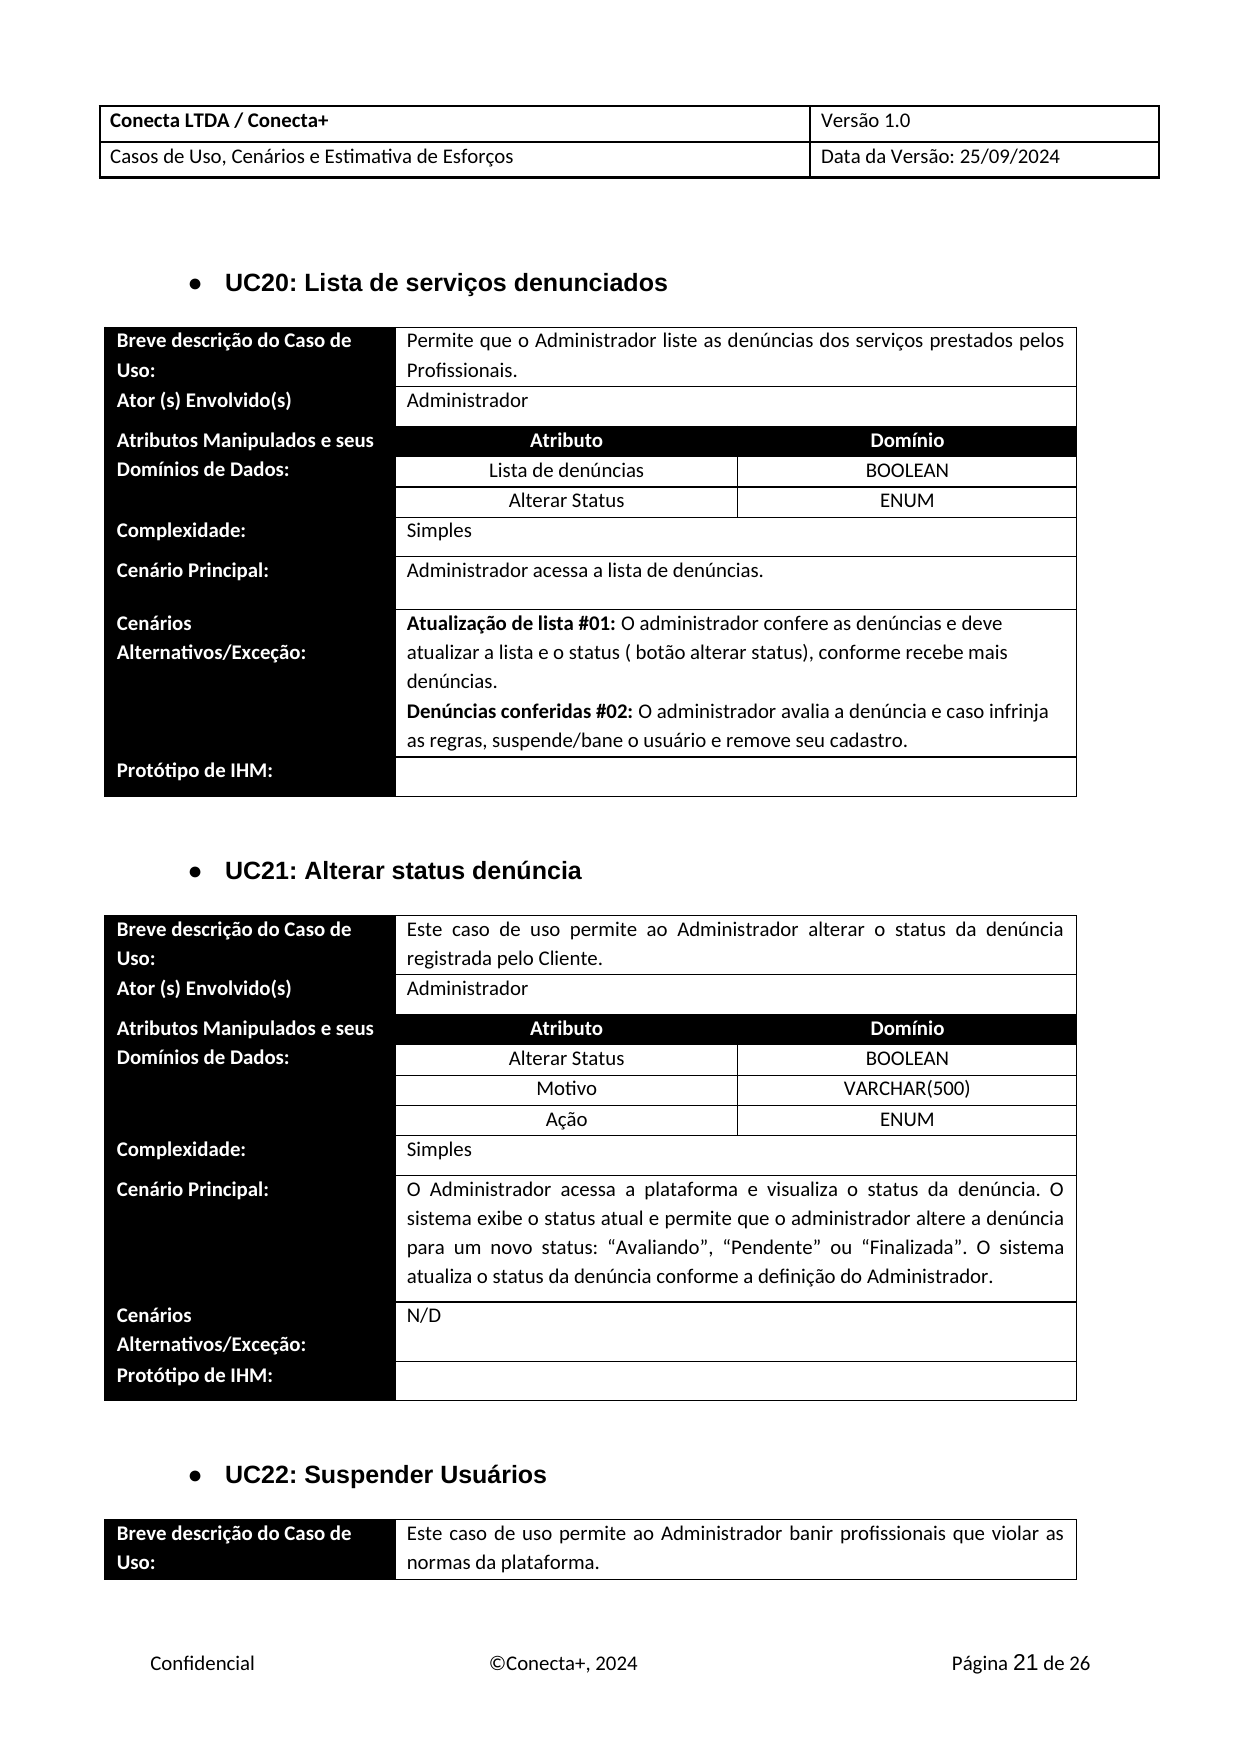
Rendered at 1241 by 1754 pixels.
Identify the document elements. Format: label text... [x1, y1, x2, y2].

table_cell ENUM [738, 1106, 1076, 1135]
table_cell Ator (s) Envolvido(s) [106, 975, 395, 1014]
table_header Este caso de uso permite ao Administrador banir profissionais que violar as normas da plataforma. [396, 1520, 1076, 1579]
table_cell Administrador acessa a lista de denúncias. [396, 557, 1076, 609]
table_cell N/D [396, 1303, 1076, 1361]
table_header Breve descrição do Caso de Uso: [106, 916, 395, 974]
table_cell Simples [396, 1136, 1076, 1175]
table_cell BOOLEAN [738, 1045, 1076, 1074]
table_cell Protótipo de IHM: [106, 1362, 395, 1400]
table_cell Atualização de lista #01: O administrador confere as denúncias e deve atualizar a lista e o status ( botão alterar status), conforme recebe mais denúncias. Denúncias conferidas #02: O administrador avalia a denúncia e caso infrinja as regras, suspende/bane o usuário e remove seu cadastro. [396, 610, 1076, 756]
table_cell [396, 758, 1076, 796]
table_header Este caso de uso permite ao Administrador alterar o status da denúncia registrada pelo Cliente. [396, 916, 1076, 974]
table_cell ENUM [738, 488, 1076, 517]
table_cell Complexidade: [106, 518, 395, 556]
table_cell Motivo [396, 1076, 737, 1105]
table_cell BOOLEAN [738, 457, 1076, 486]
table_cell Atributos Manipulados e seus Domínios de Dados: [106, 1015, 395, 1135]
table_cell Ação [396, 1106, 737, 1135]
table_cell Cenários Alternativos/Exceção: [106, 1303, 395, 1361]
table_cell Domínio [738, 427, 1076, 456]
table_cell Protótipo de IHM: [106, 758, 395, 796]
table_header Breve descrição do Caso de Uso: [106, 1520, 395, 1579]
table_cell Atributo [396, 427, 737, 456]
table_cell Cenários Alternativos/Exceção: [106, 610, 395, 756]
table_cell Administrador [396, 975, 1076, 1014]
table_cell Cenário Principal: [106, 1176, 395, 1301]
table_header Breve descrição do Caso de Uso: [106, 328, 395, 386]
table_cell Atributos Manipulados e seus Domínios de Dados: [106, 427, 395, 517]
table_cell Lista de denúncias [396, 457, 737, 486]
table_cell Complexidade: [106, 1136, 395, 1175]
table_cell Domínio [738, 1015, 1076, 1044]
table_cell Alterar Status [396, 488, 737, 517]
list UC22: Suspender Usuários [187, 1460, 1092, 1489]
table_header Permite que o Administrador liste as denúncias dos serviços prestados pelos Profissionais. [396, 328, 1076, 386]
table_cell Cenário Principal: [106, 557, 395, 609]
list UC21: Alterar status denúncia [187, 856, 1092, 885]
table_cell Ator (s) Envolvido(s) [106, 387, 395, 426]
table_cell Simples [396, 518, 1076, 556]
table_cell Atributo [396, 1015, 737, 1044]
table_cell [396, 1362, 1076, 1400]
table_cell Administrador [396, 387, 1076, 426]
table_cell O Administrador acessa a plataforma e visualiza o status da denúncia. O sistema exibe o status atual e permite que o administrador altere a denúncia para um novo status: “Avaliando”, “Pendente” ou “Finalizada”. O sistema atualiza o status da denúncia conforme a definição do Administrador. [396, 1176, 1076, 1301]
table_cell Alterar Status [396, 1045, 737, 1074]
table_cell VARCHAR(500) [738, 1076, 1076, 1105]
list UC20: Lista de serviços denunciados [187, 268, 1092, 296]
